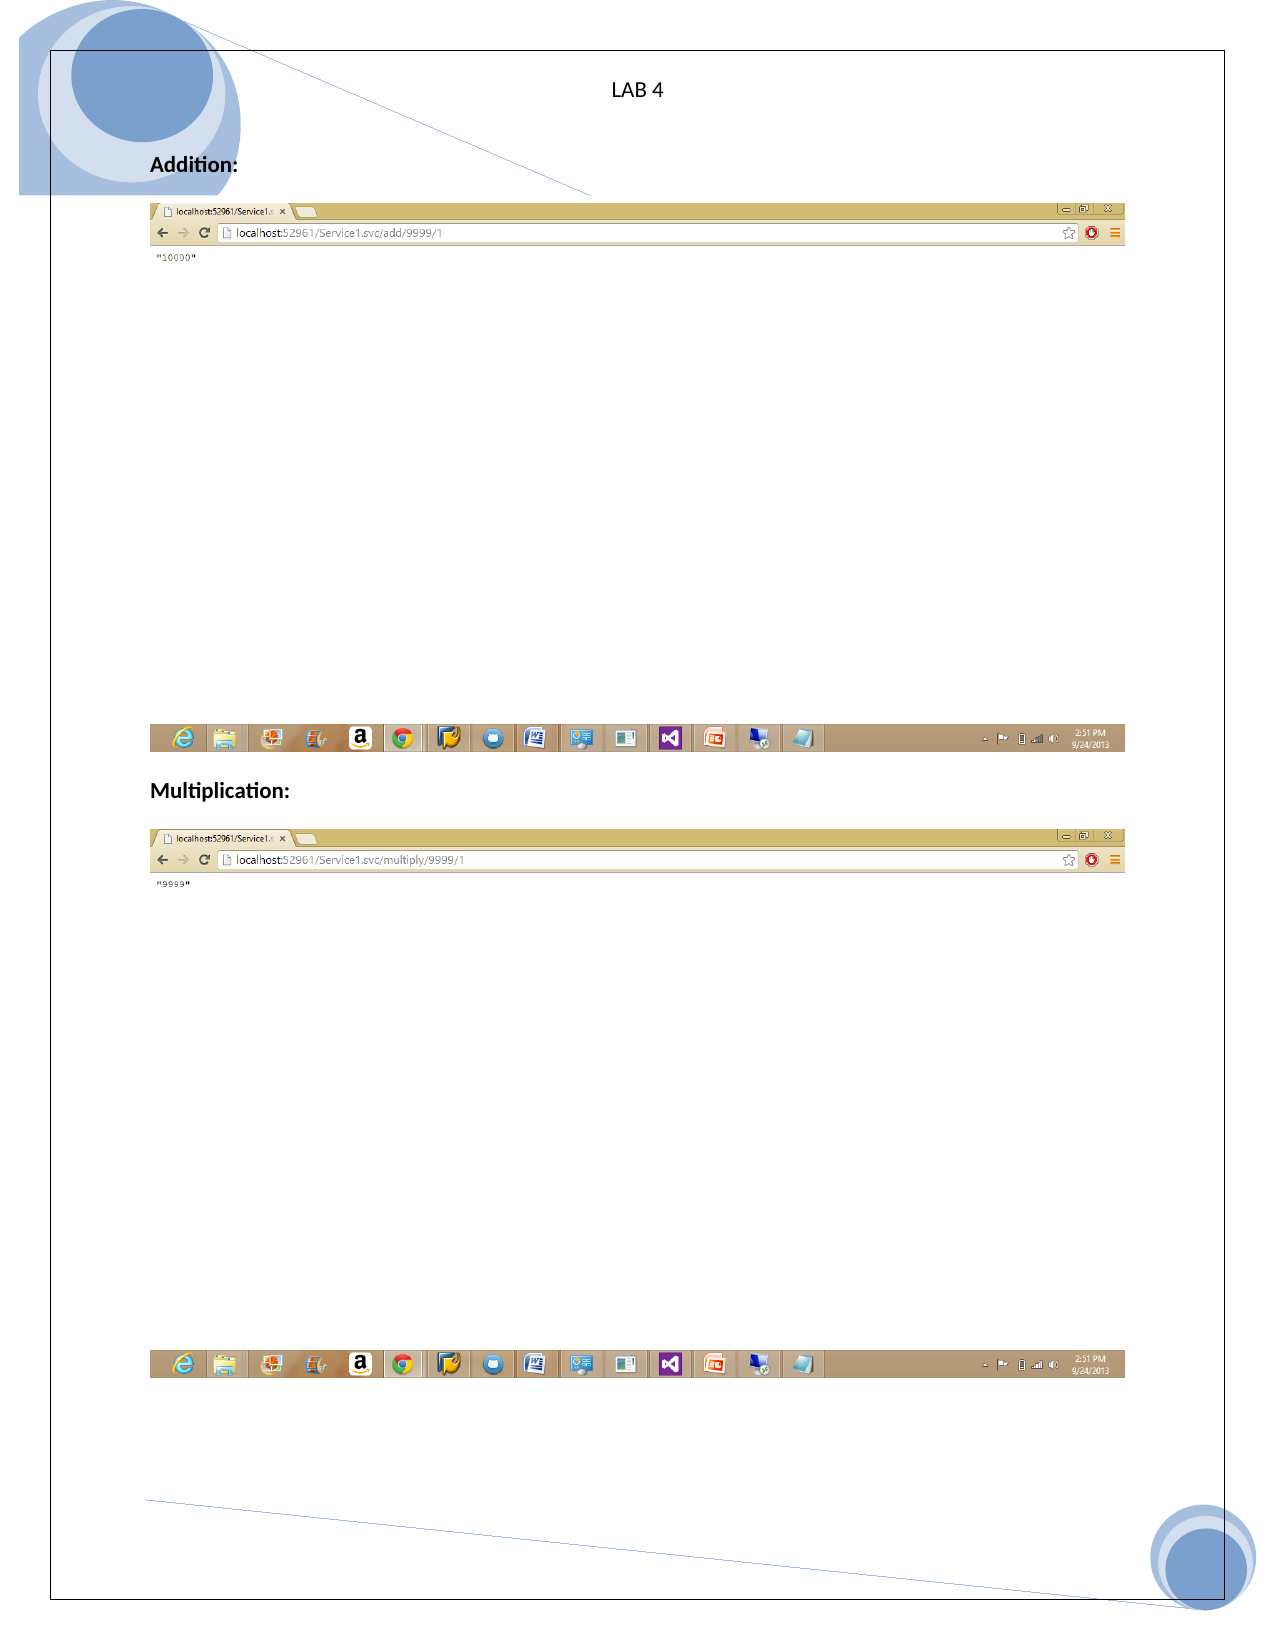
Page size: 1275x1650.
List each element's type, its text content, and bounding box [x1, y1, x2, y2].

picture [150, 829, 1125, 1378]
text Multiplication: [150, 776, 1125, 804]
picture [150, 203, 1125, 752]
text Addition: [150, 150, 1125, 178]
